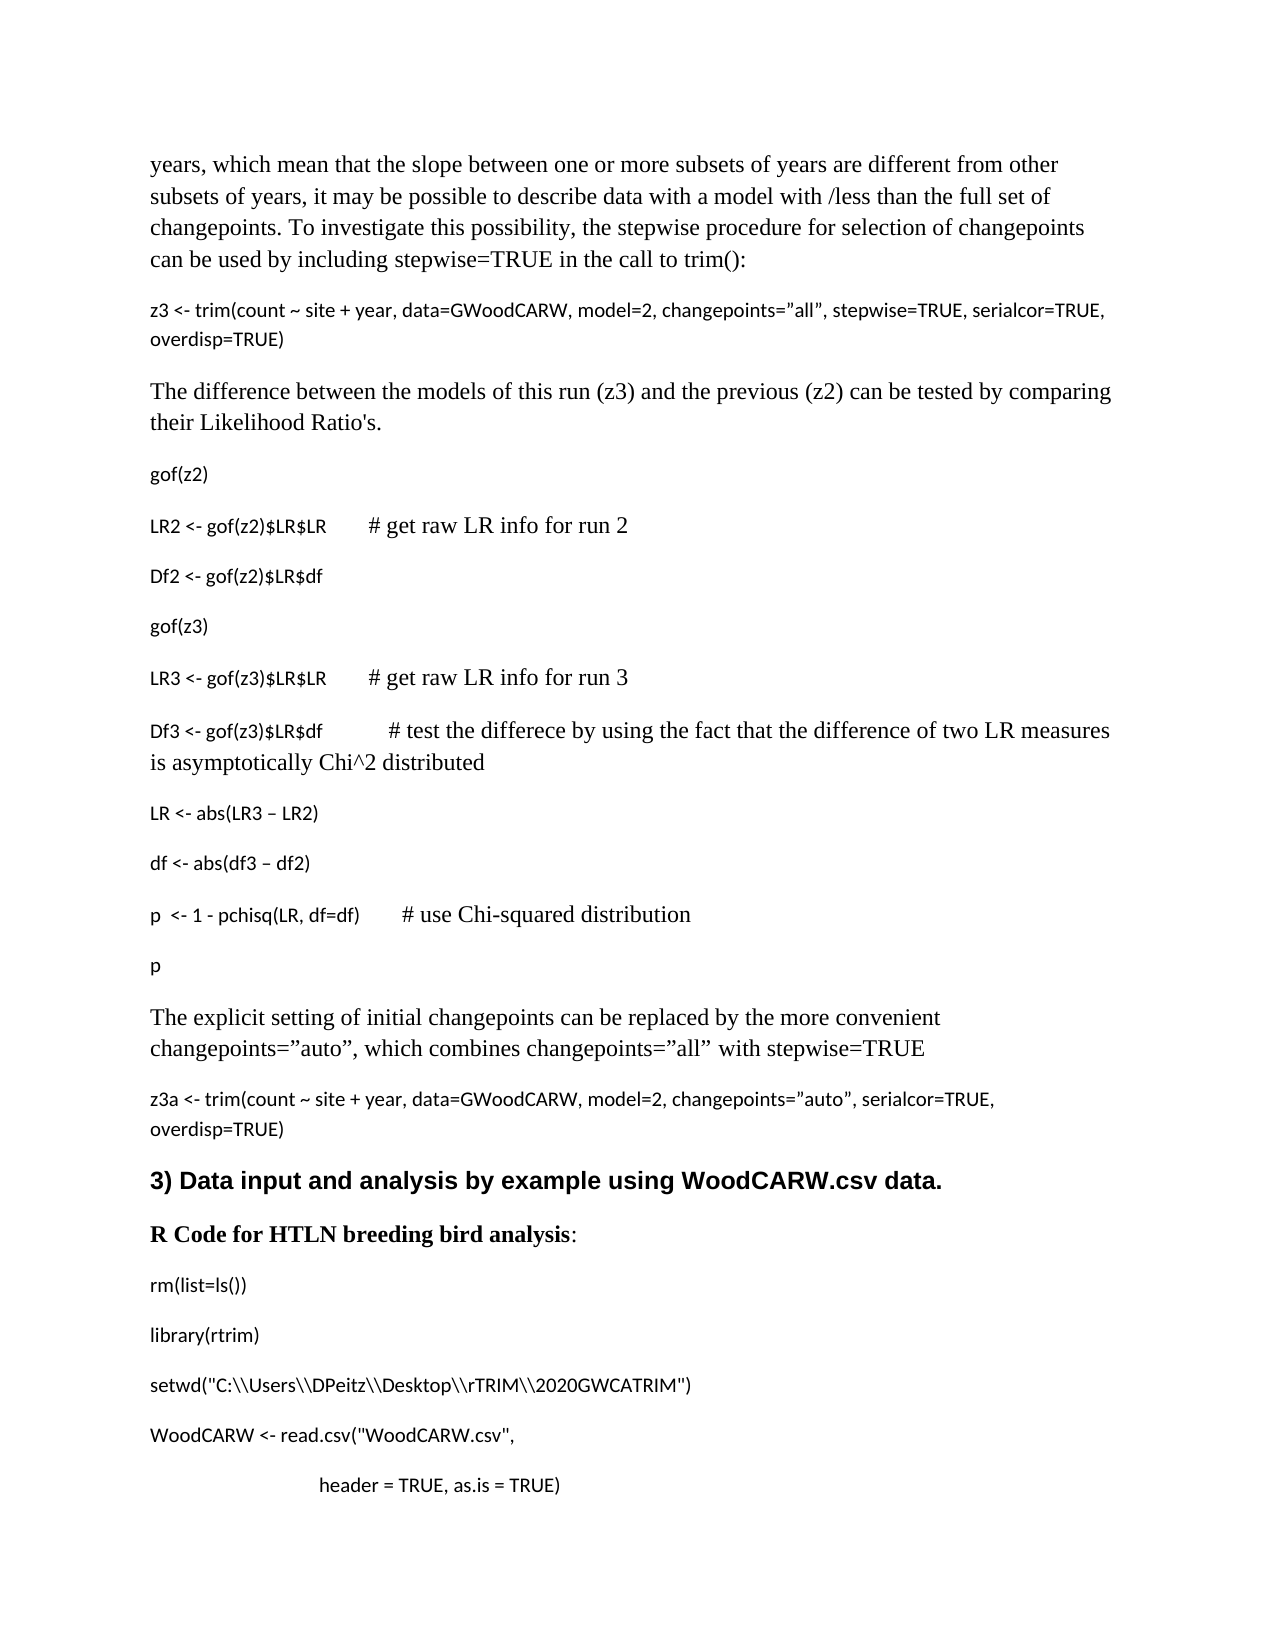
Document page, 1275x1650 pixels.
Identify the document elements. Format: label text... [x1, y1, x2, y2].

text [150, 150, 1125, 273]
text setwd("C:\\Users\\DPeitz\\Desktop\\rTRIM\\2020GWCATRIM") [150, 1372, 1125, 1398]
text WoodCARW <- read.csv("WoodCARW.csv", [150, 1422, 1125, 1448]
text gof(z3) [150, 613, 1125, 639]
text df <- abs(df3 – df2) [150, 850, 1125, 875]
text LR3 <- gof(z3)$LR$LR # get raw LR info for run 3 [150, 663, 1125, 691]
text p [150, 952, 1125, 978]
text The difference between the models of this run (z3) and the previous (z2) can be tested by comparing their Likelihood Ratio's. [150, 377, 1125, 436]
text Df3 <- gof(z3)$LR$df # test the differece by using the fact that the difference of two LR measures is asymptotically Chi^2 distributed [150, 716, 1125, 775]
text LR2 <- gof(z2)$LR$LR # get raw LR info for run 2 [150, 511, 1125, 538]
text z3 <- trim(count ~ site + year, data=GWoodCARW, model=2, changepoints=”all”, stepwise=TRUE, serialcor=TRUE, overdisp=TRUE) [150, 297, 1125, 352]
text library(rtrim) [150, 1322, 1125, 1348]
text gof(z2) [150, 461, 1125, 486]
text LR <- abs(LR3 – LR2) [150, 800, 1125, 825]
text The explicit setting of initial changepoints can be replaced by the more convenient changepoints=”auto”, which combines changepoints=”all” with stepwise=TRUE [150, 1002, 1125, 1062]
text z3a <- trim(count ~ site + year, data=GWoodCARW, model=2, changepoints=”auto”, serialcor=TRUE, overdisp=TRUE) [150, 1087, 1125, 1141]
text 3) Data input and analysis by example using WoodCARW.csv data. [150, 1166, 1125, 1194]
text rm(list=ls()) [150, 1272, 1125, 1298]
text header = TRUE, as.is = TRUE) [150, 1472, 1125, 1498]
text R Code for HTLN breeding bird analysis: [150, 1220, 1125, 1247]
text p <- 1 - pchisq(LR, df=df) # use Chi-squared distribution [150, 900, 1125, 928]
text Df2 <- gof(z2)$LR$df [150, 563, 1125, 589]
